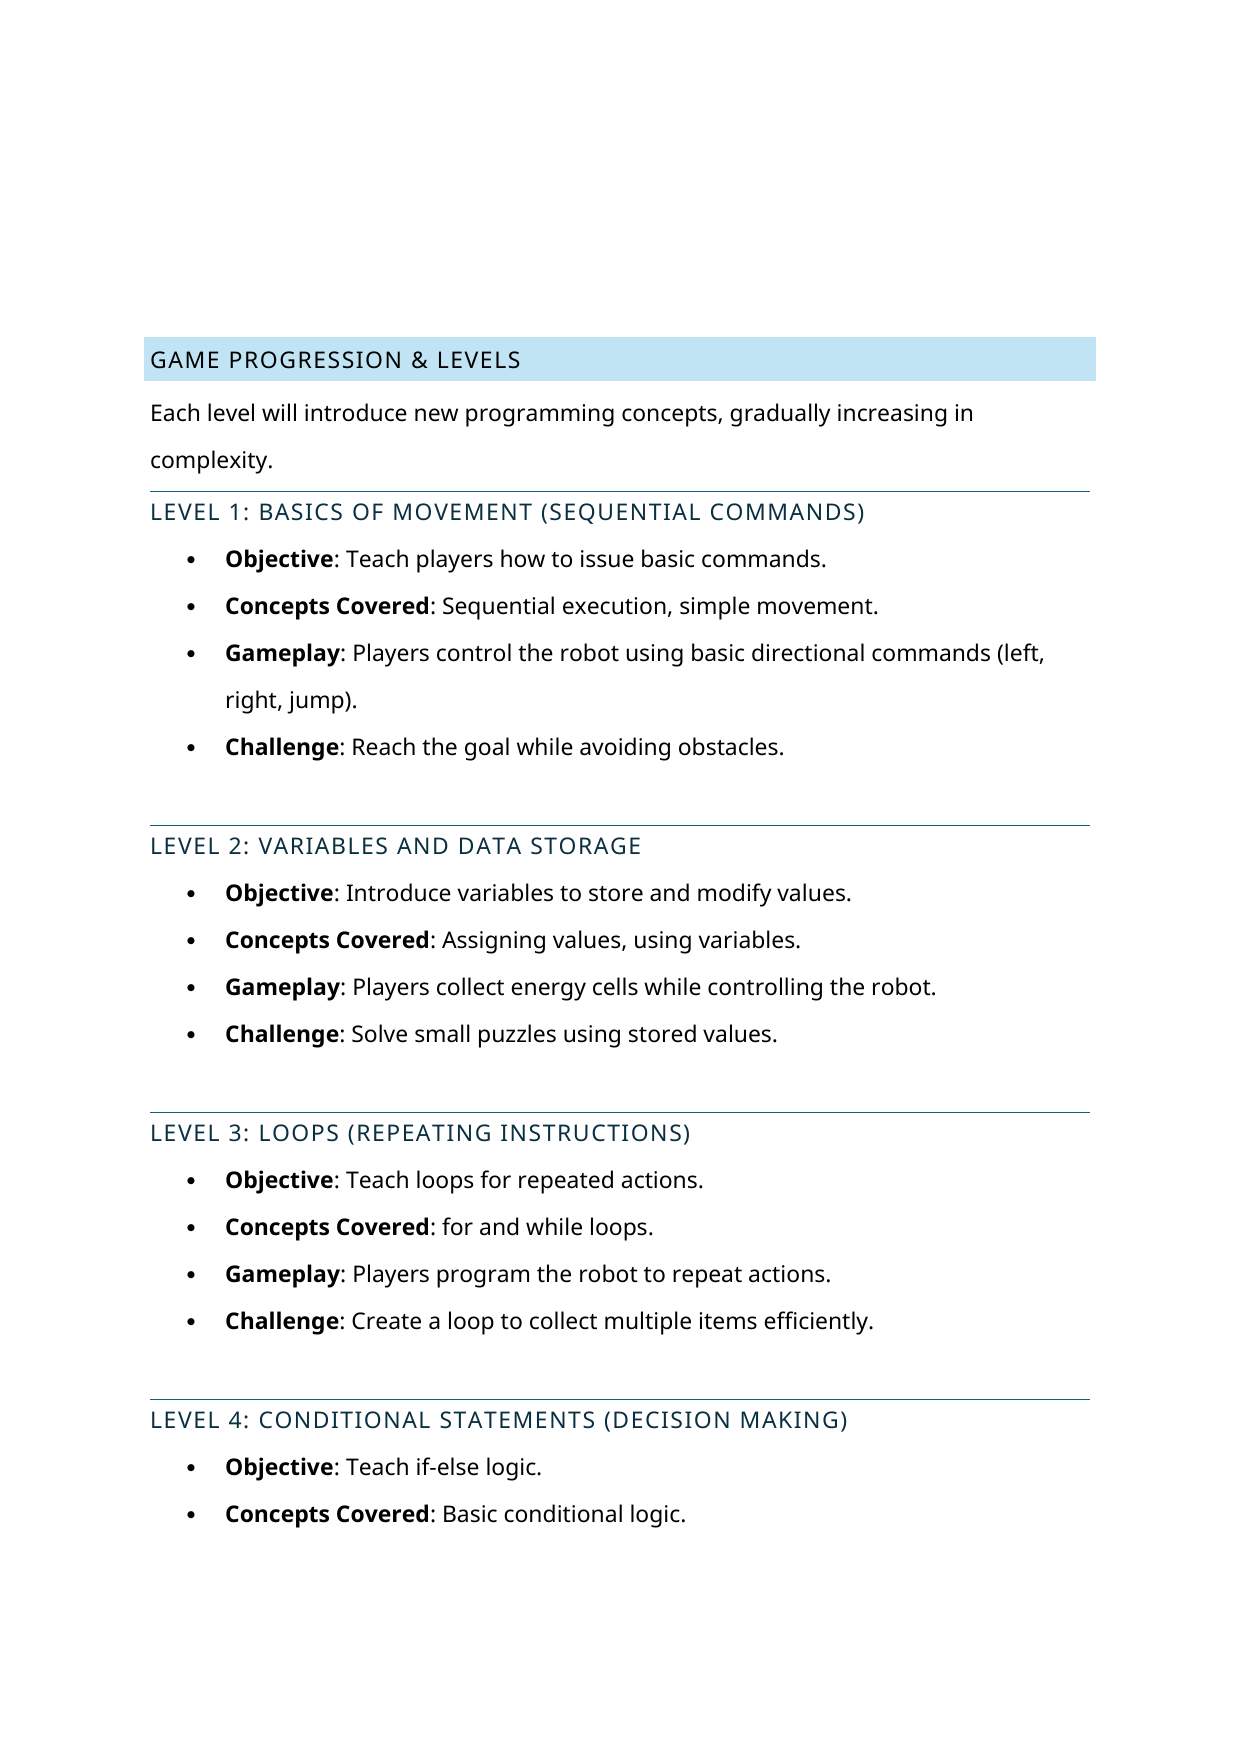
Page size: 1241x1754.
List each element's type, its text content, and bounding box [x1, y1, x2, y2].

list Concepts Covered: Sequential execution, simple movement. [187, 590, 1090, 621]
list Objective: Teach loops for repeated actions. [187, 1164, 1090, 1195]
subtitle Level 2: Variables and Data Storage [150, 826, 1090, 861]
list Challenge: Reach the goal while avoiding obstacles. [187, 731, 1090, 762]
list Objective: Introduce variables to store and modify values. [187, 877, 1090, 908]
list Gameplay: Players collect energy cells while controlling the robot. [187, 971, 1090, 1002]
list Objective: Teach if-else logic. [187, 1451, 1090, 1482]
subtitle Level 3: Loops (Repeating Instructions) [150, 1113, 1090, 1148]
list Concepts Covered: for and while loops. [187, 1211, 1090, 1242]
list Concepts Covered: Basic conditional logic. [187, 1498, 1090, 1529]
list Challenge: Create a loop to collect multiple items efficiently. [187, 1305, 1090, 1336]
list Gameplay: Players program the robot to repeat actions. [187, 1258, 1090, 1289]
list Concepts Covered: Assigning values, using variables. [187, 924, 1090, 955]
subtitle Level 4: Conditional Statements (Decision Making) [150, 1400, 1090, 1435]
list Gameplay: Players control the robot using basic directional commands (left, right, jump). [187, 637, 1090, 715]
text Each level will introduce new programming concepts, gradually increasing in complexity. [150, 397, 1090, 475]
subtitle Level 1: Basics of Movement (Sequential Commands) [150, 492, 1090, 528]
subtitle Game Progression & Levels [150, 344, 1090, 375]
list Challenge: Solve small puzzles using stored values. [187, 1018, 1090, 1049]
list Objective: Teach players how to issue basic commands. [187, 543, 1090, 574]
